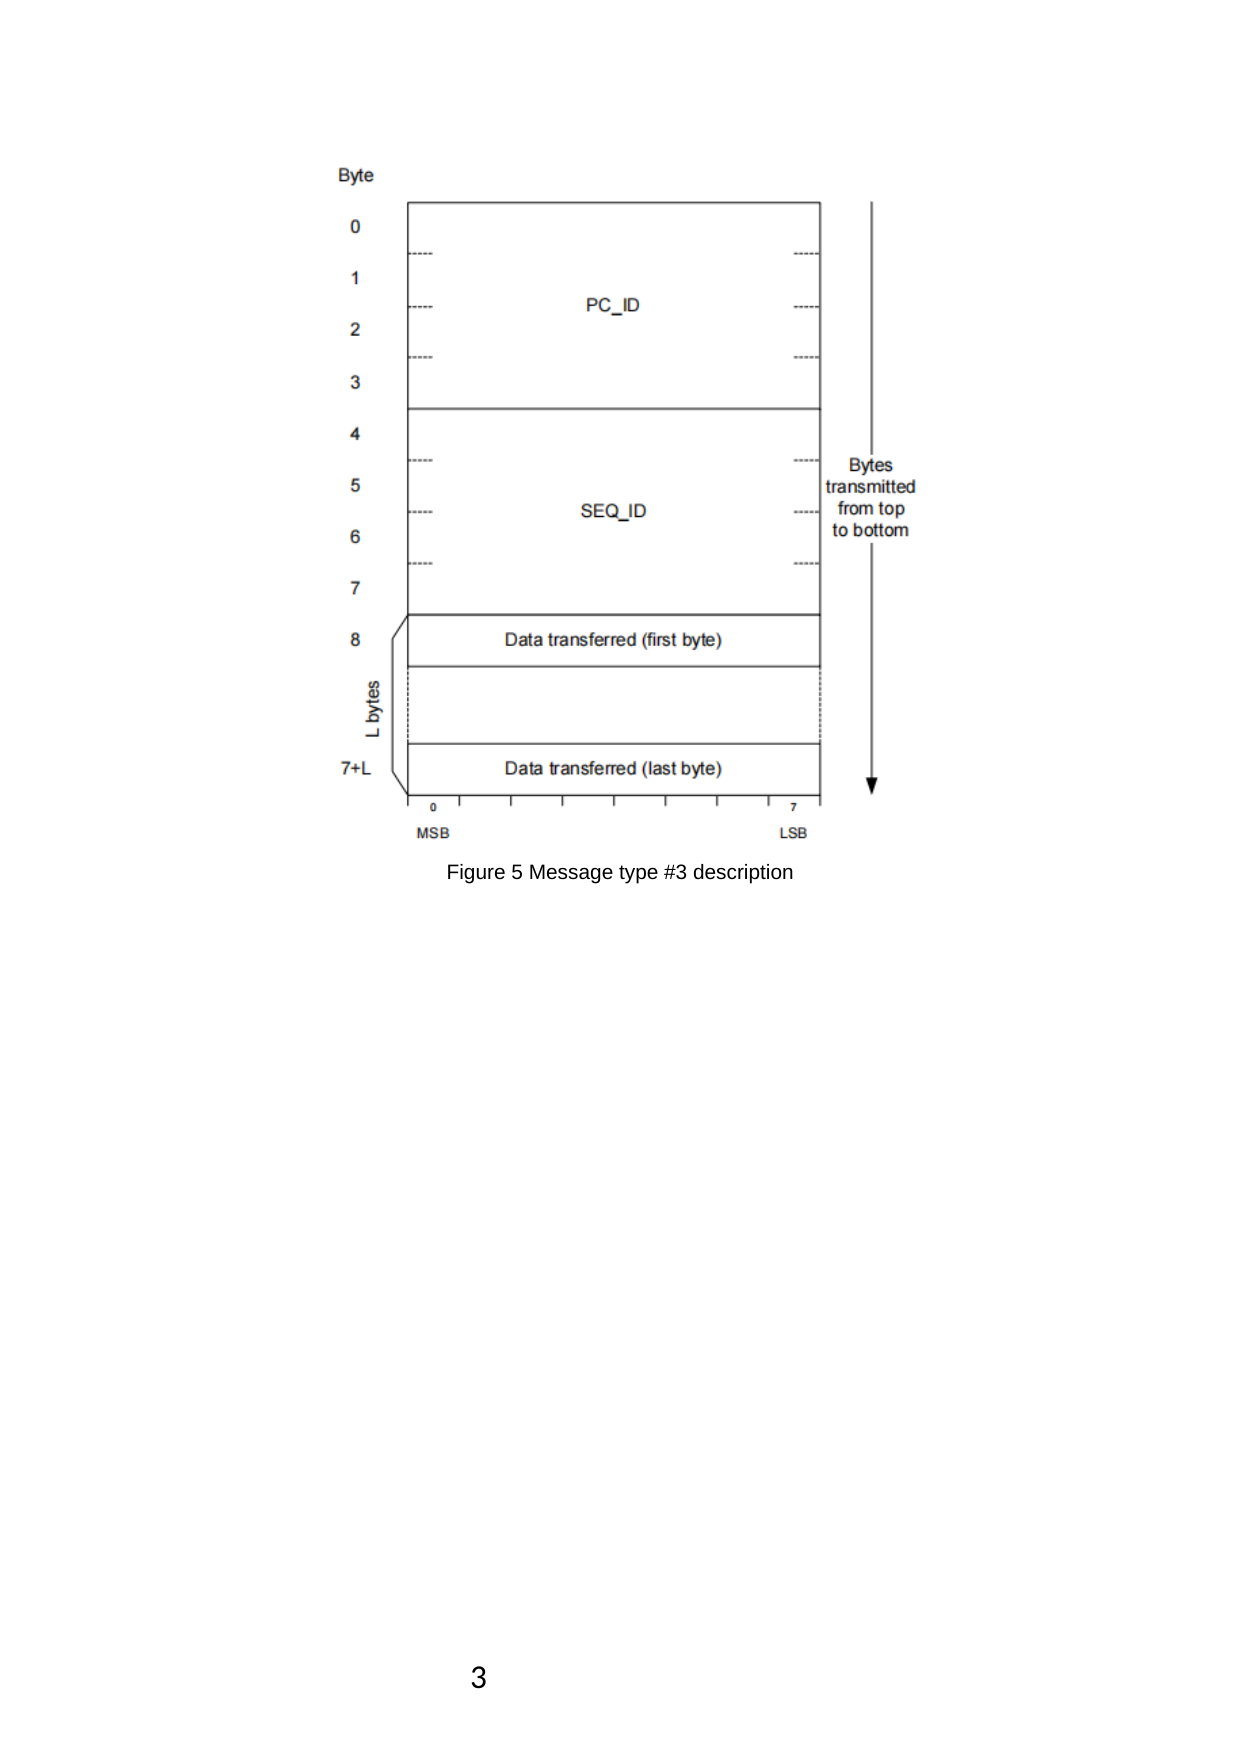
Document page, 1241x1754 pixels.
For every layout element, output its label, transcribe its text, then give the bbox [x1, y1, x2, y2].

text Figure 5 Message type #3 description [187, 860, 1053, 884]
picture [285, 150, 956, 860]
